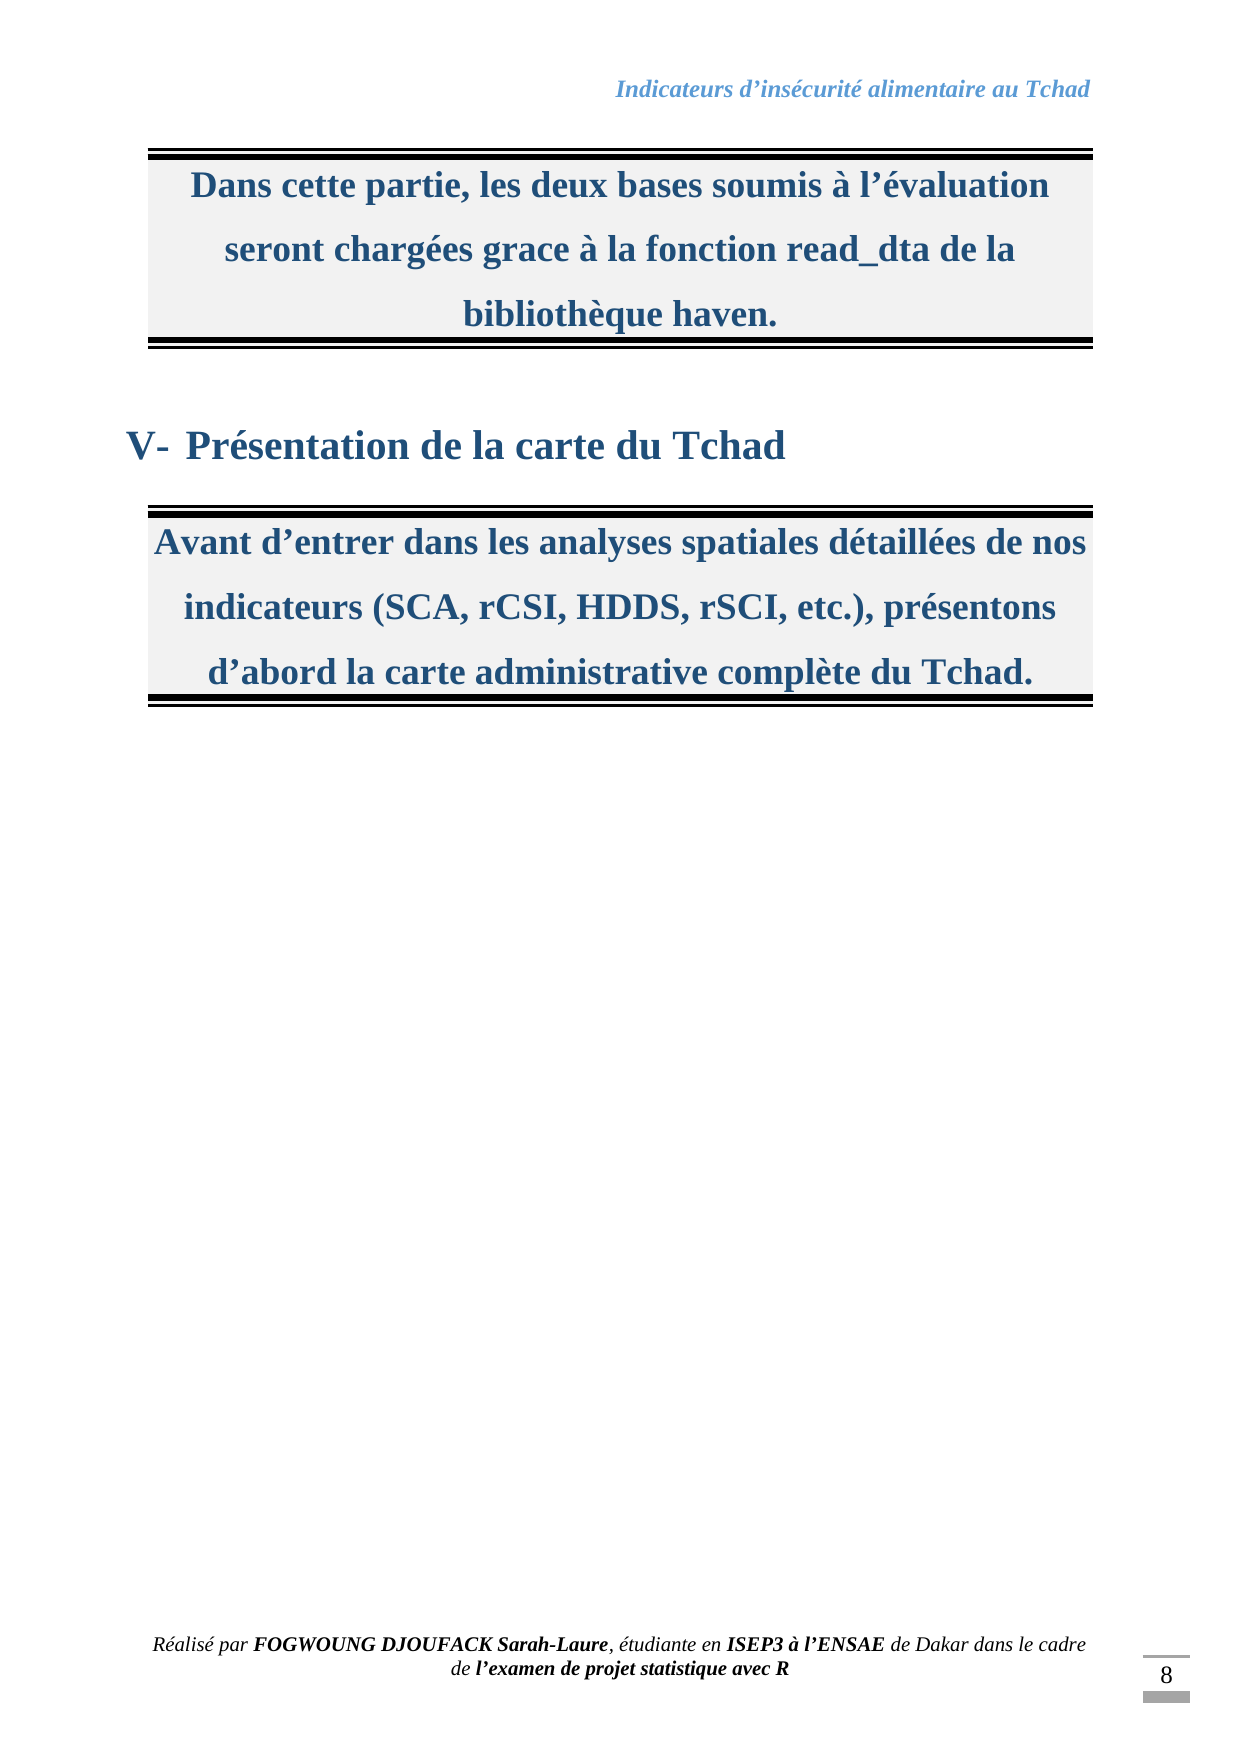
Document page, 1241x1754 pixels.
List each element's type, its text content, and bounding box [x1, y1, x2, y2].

subtitle Présentation de la carte du Tchad [148, 421, 1093, 469]
